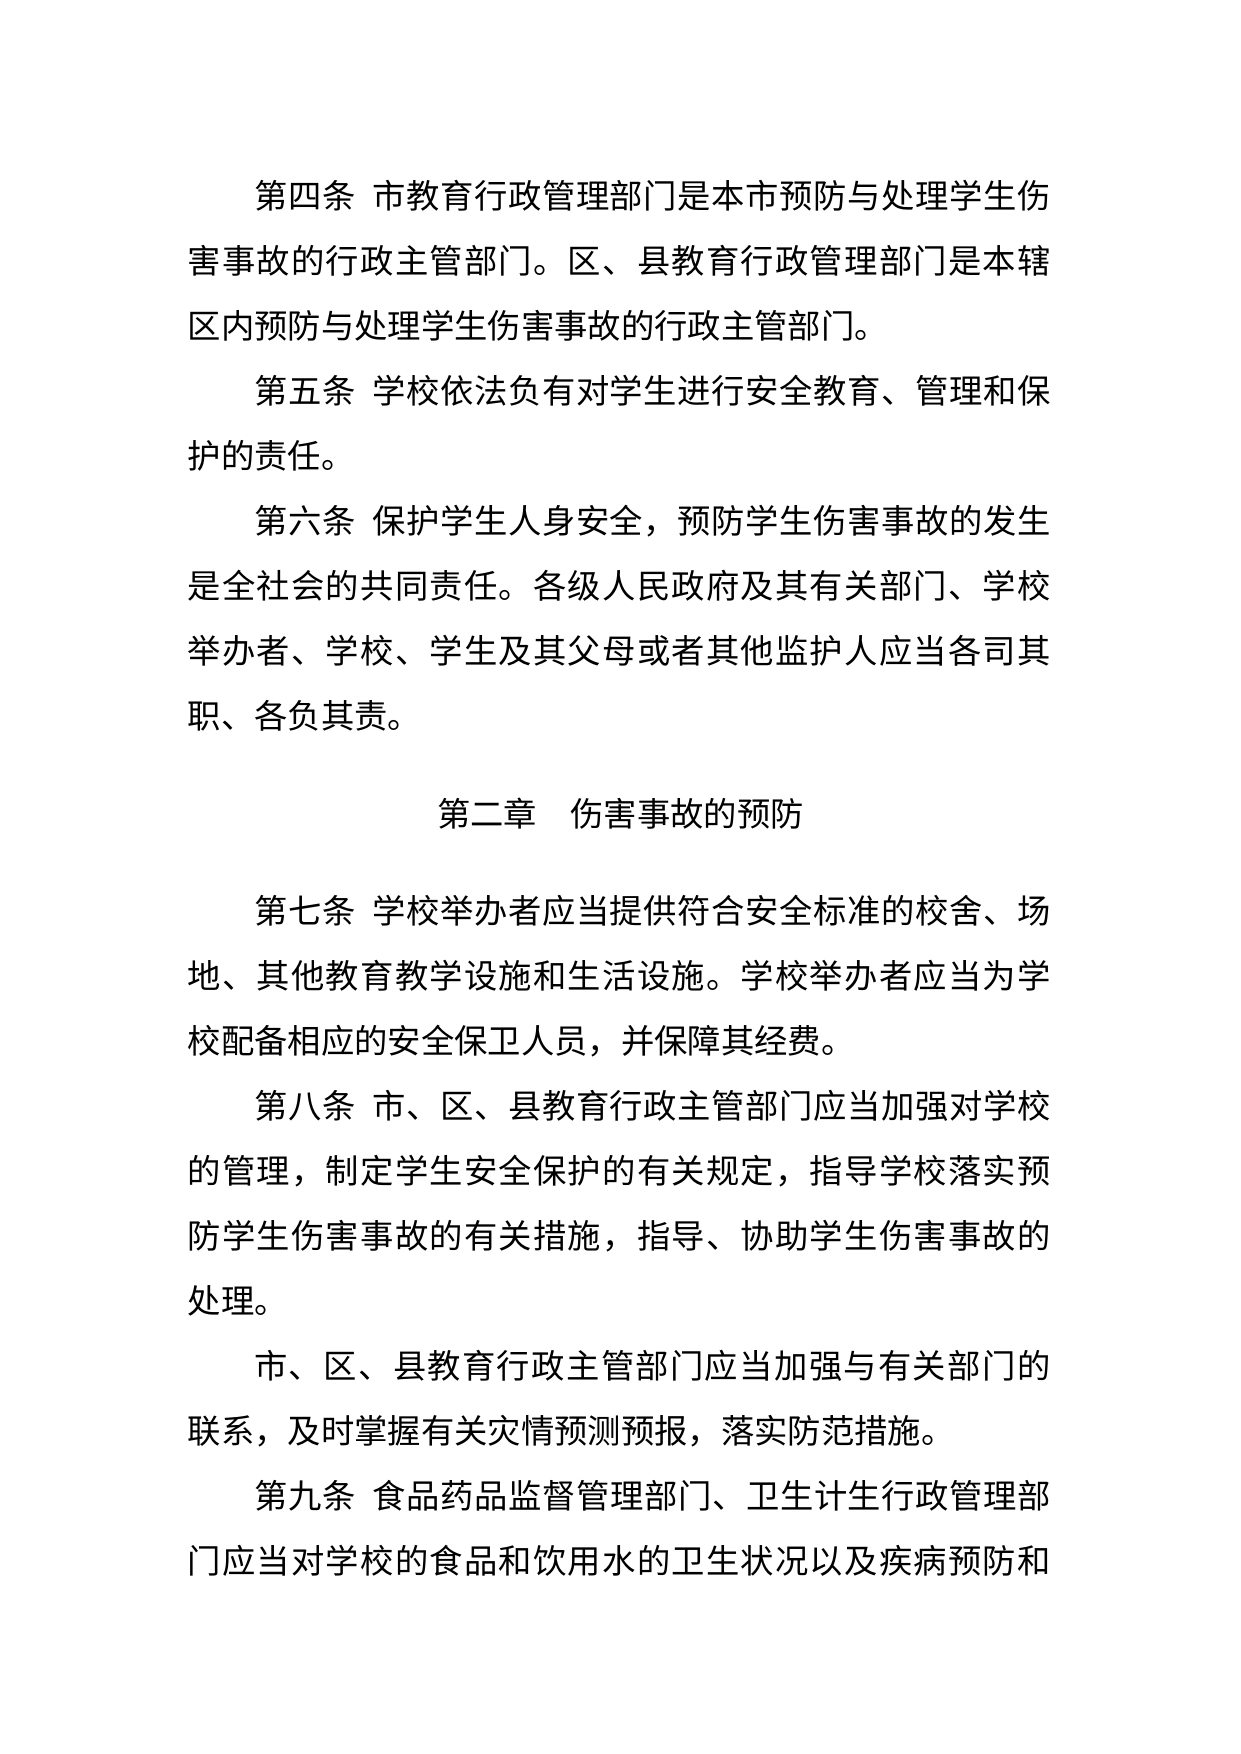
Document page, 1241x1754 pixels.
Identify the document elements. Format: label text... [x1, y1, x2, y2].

text 第六条 保护学生人身安全，预防学生伤害事故的发生是全社会的共同责任。各级人民政府及其有关部门、学校举办者、学校、学生及其父母或者其他监护人应当各司其职、各负其责。 [187, 487, 1053, 747]
text 第七条 学校举办者应当提供符合安全标准的校舍、场地、其他教育教学设施和生活设施。学校举办者应当为学校配备相应的安全保卫人员，并保障其经费。 [187, 877, 1053, 1072]
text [187, 1462, 1053, 1592]
text 第二章 伤害事故的预防 [187, 779, 1053, 844]
text 第八条 市、区、县教育行政主管部门应当加强对学校的管理，制定学生安全保护的有关规定，指导学校落实预防学生伤害事故的有关措施，指导、协助学生伤害事故的处理。 [187, 1072, 1053, 1332]
text 第五条 学校依法负有对学生进行安全教育、管理和保护的责任。 [187, 357, 1053, 487]
text 第四条 市教育行政管理部门是本市预防与处理学生伤害事故的行政主管部门。区、县教育行政管理部门是本辖区内预防与处理学生伤害事故的行政主管部门。 [187, 162, 1053, 357]
text 市、区、县教育行政主管部门应当加强与有关部门的联系，及时掌握有关灾情预测预报，落实防范措施。 [187, 1332, 1053, 1462]
